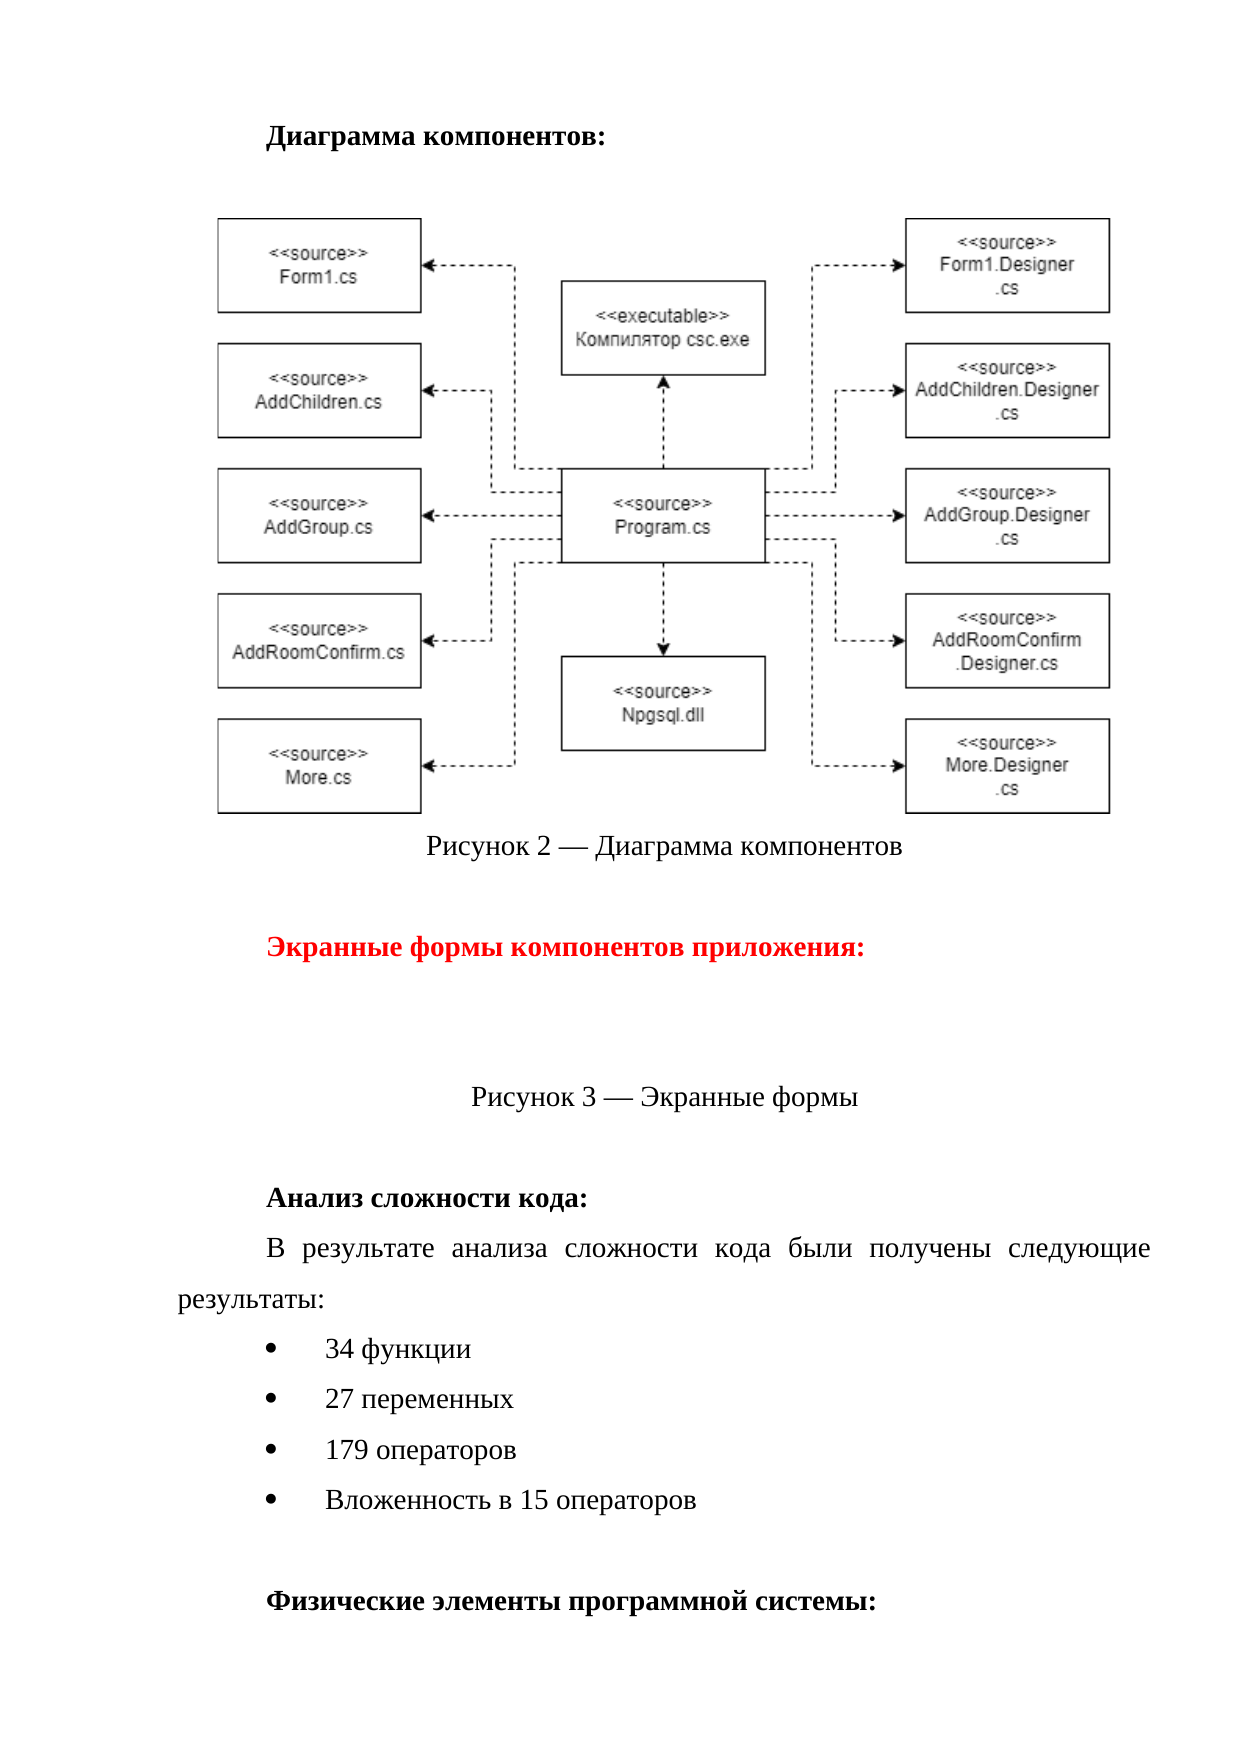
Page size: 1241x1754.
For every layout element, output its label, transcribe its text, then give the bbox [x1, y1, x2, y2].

text Физические элементы программной системы: [177, 1583, 1152, 1617]
list 34 функции [192, 1331, 1152, 1365]
text Экранные формы компонентов приложения: [177, 929, 1152, 962]
text Диаграмма компонентов: [177, 118, 1152, 152]
list 179 операторов [192, 1432, 1152, 1466]
text В результате анализа сложности кода были получены следующие результаты: [177, 1231, 1152, 1314]
picture [217, 218, 1112, 814]
list 27 переменных [192, 1382, 1152, 1415]
text Рисунок 3 — Экранные формы [177, 1079, 1152, 1113]
list Вложенность в 15 операторов [192, 1482, 1152, 1516]
text Рисунок 2 — Диаграмма компонентов [177, 828, 1152, 862]
text Анализ сложности кода: [177, 1180, 1152, 1214]
